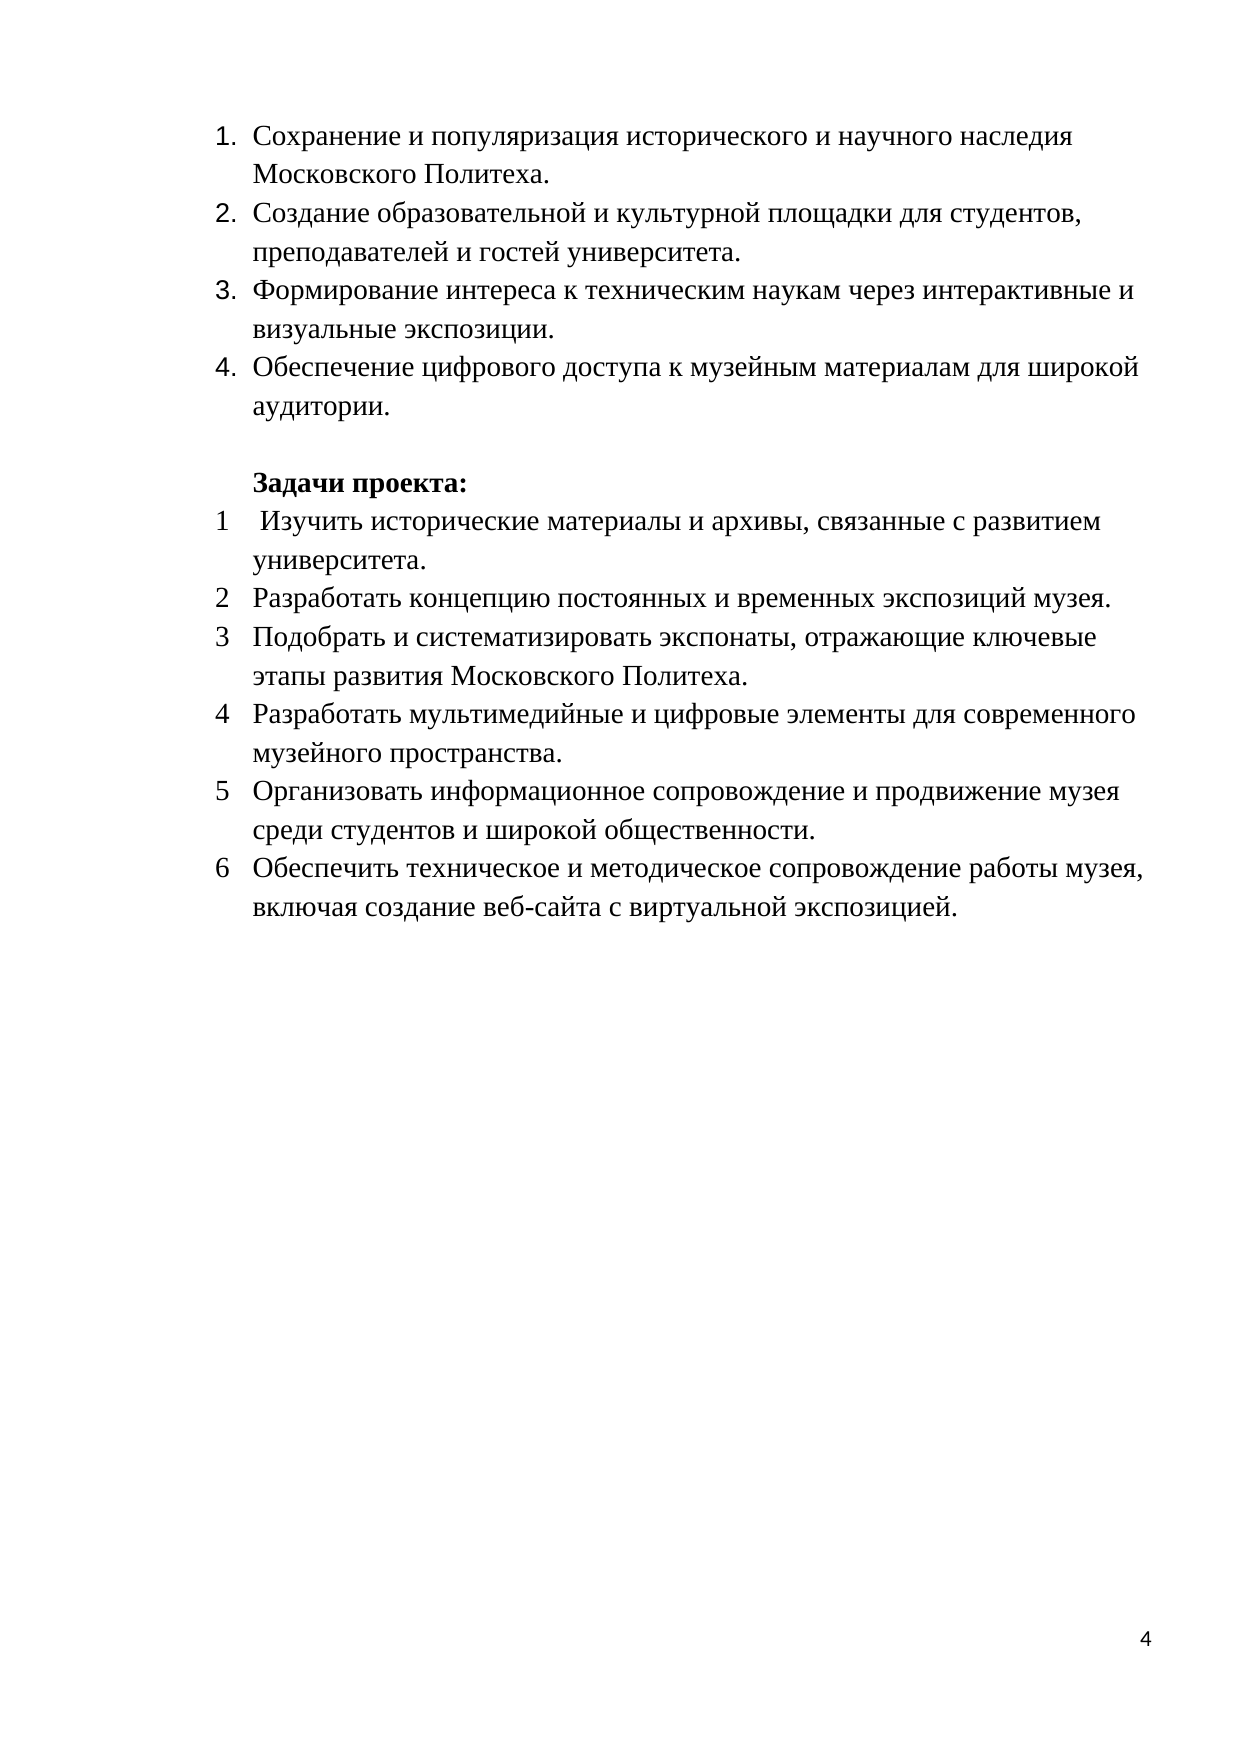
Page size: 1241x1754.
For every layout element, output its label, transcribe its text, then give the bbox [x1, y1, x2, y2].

list Обеспечить техническое и методическое сопровождение работы музея, включая создание веб-сайта с виртуальной экспозицией. [215, 850, 1152, 922]
list Разработать мультимедийные и цифровые элементы для современного музейного пространства. [215, 696, 1152, 768]
list Разработать концепцию постоянных и временных экспозиций музея. [215, 581, 1152, 614]
list Обеспечение цифрового доступа к музейным материалам для широкой аудитории. [215, 349, 1152, 421]
list Организовать информационное сопровождение и продвижение музея среди студентов и широкой общественности. [215, 773, 1152, 845]
list Сохранение и популяризация исторического и научного наследия Московского Политеха. [215, 118, 1152, 190]
list Создание образовательной и культурной площадки для студентов, преподавателей и гостей университета. [215, 195, 1152, 267]
list Изучить исторические материалы и архивы, связанные с развитием университета. [215, 503, 1152, 576]
list Задачи проекта: [252, 465, 1152, 498]
list Формирование интереса к техническим наукам через интерактивные и визуальные экспозиции. [215, 272, 1152, 344]
list Подобрать и систематизировать экспонаты, отражающие ключевые этапы развития Московского Политеха. [215, 619, 1152, 691]
